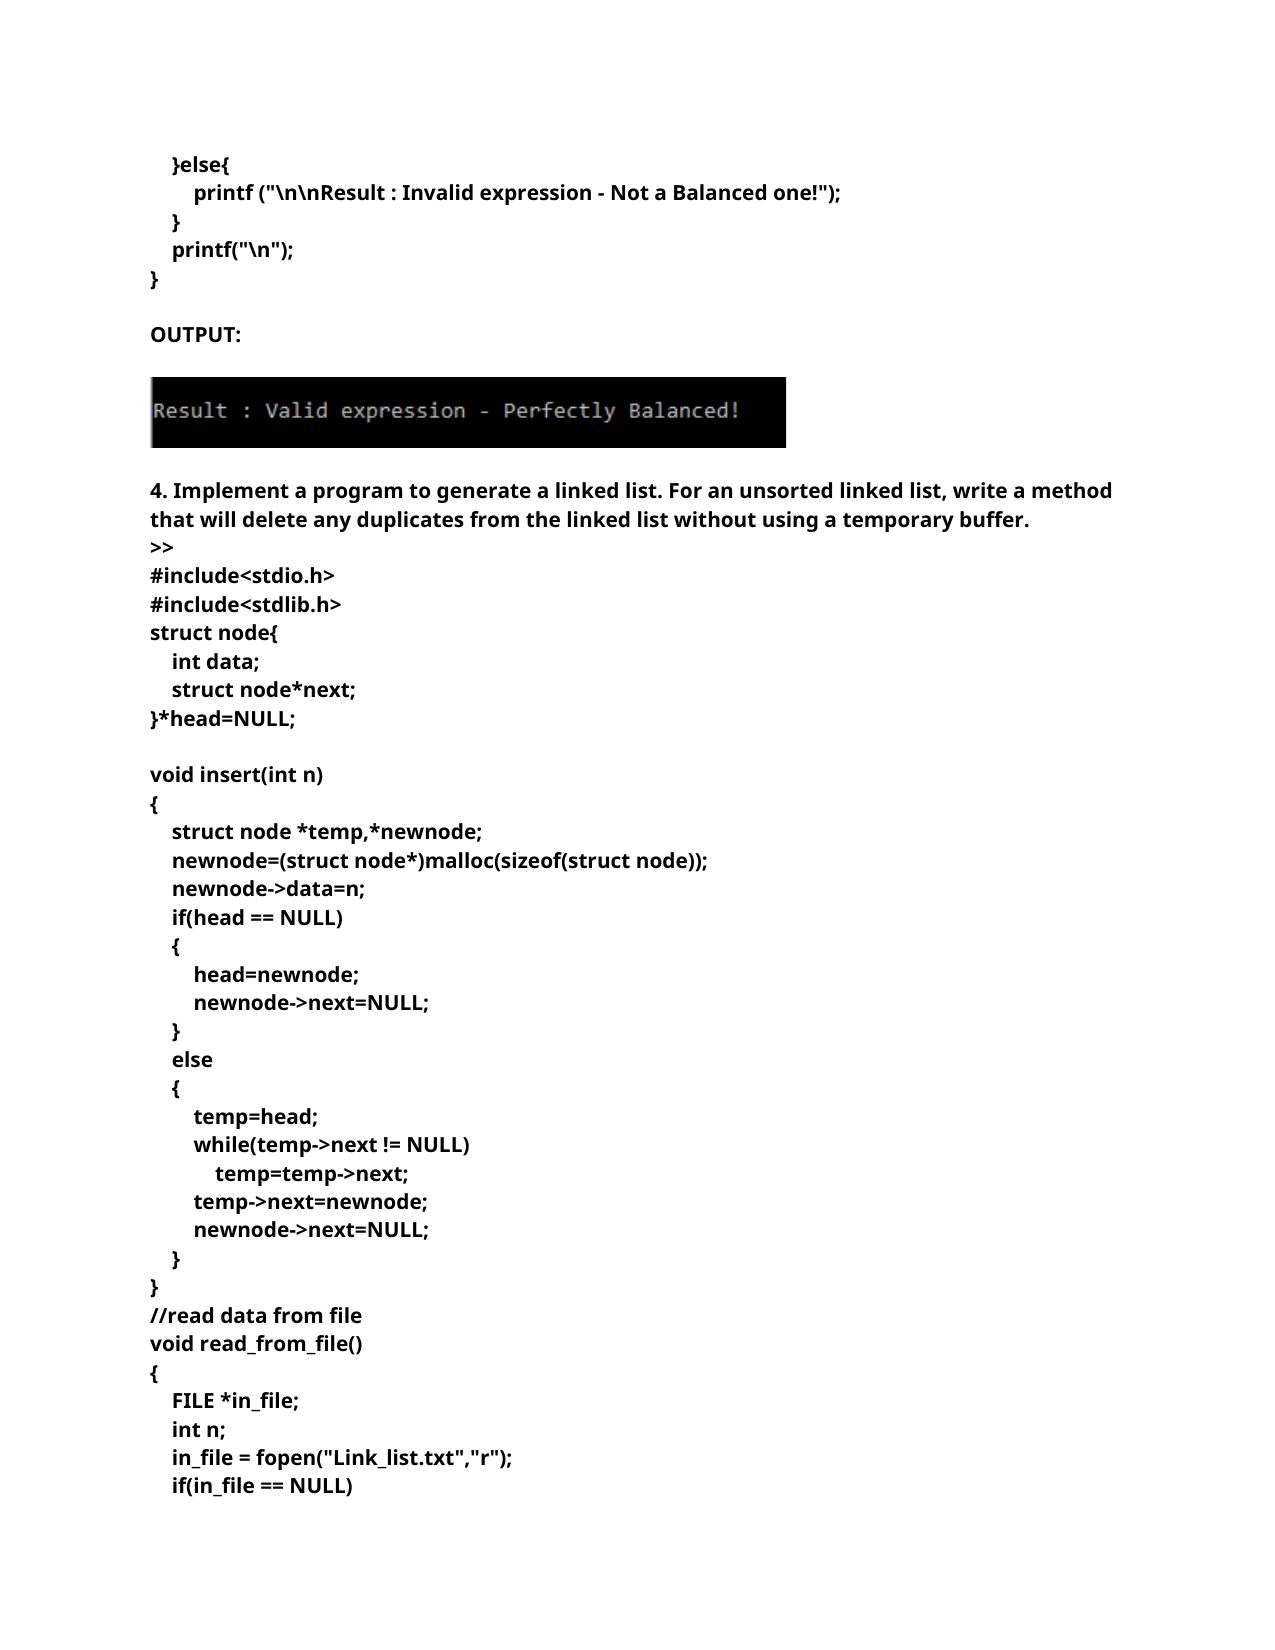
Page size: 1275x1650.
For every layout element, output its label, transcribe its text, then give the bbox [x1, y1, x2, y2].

text struct node *temp,*newnode; [150, 817, 1125, 846]
text { [150, 1073, 1125, 1102]
text newnode->next=NULL; [150, 1216, 1125, 1244]
text printf ("\n\nResult : Invalid expression - Not a Balanced one!"); [150, 178, 1125, 207]
text } [150, 1017, 1125, 1045]
text } [150, 207, 1125, 235]
text >> [150, 533, 1125, 562]
text temp=temp->next; [150, 1159, 1125, 1187]
text #include<stdio.h> [150, 562, 1125, 590]
text newnode->data=n; [150, 874, 1125, 903]
text temp->next=newnode; [150, 1187, 1125, 1216]
text while(temp->next != NULL) [150, 1130, 1125, 1159]
text #include<stdlib.h> [150, 590, 1125, 618]
text OUTPUT: [150, 321, 1125, 349]
text printf("\n"); [150, 235, 1125, 264]
text newnode=(struct node*)malloc(sizeof(struct node)); [150, 846, 1125, 874]
text newnode->next=NULL; [150, 988, 1125, 1017]
text { [150, 789, 1125, 817]
text } [150, 264, 1125, 292]
text struct node{ [150, 618, 1125, 647]
text temp=head; [150, 1102, 1125, 1130]
text FILE *in_file; [150, 1386, 1125, 1415]
text in_file = fopen("Link_list.txt","r"); [150, 1443, 1125, 1472]
text void insert(int n) [150, 761, 1125, 789]
text void read_from_file() [150, 1329, 1125, 1358]
text }else{ [150, 150, 1125, 178]
text head=newnode; [150, 960, 1125, 988]
text }*head=NULL; [150, 704, 1125, 732]
text //read data from file [150, 1301, 1125, 1329]
text else [150, 1045, 1125, 1073]
text int data; [150, 647, 1125, 675]
text struct node*next; [150, 675, 1125, 704]
text { [150, 931, 1125, 960]
text { [150, 1358, 1125, 1386]
text if(head == NULL) [150, 903, 1125, 931]
text 4. Implement a program to generate a linked list. For an unsorted linked list, write a method that will delete any duplicates from the linked list without using a temporary buffer. [150, 476, 1125, 533]
text if(in_file == NULL) [150, 1472, 1125, 1500]
text } [150, 1244, 1125, 1272]
picture [150, 377, 787, 448]
text int n; [150, 1415, 1125, 1443]
text } [150, 1272, 1125, 1301]
